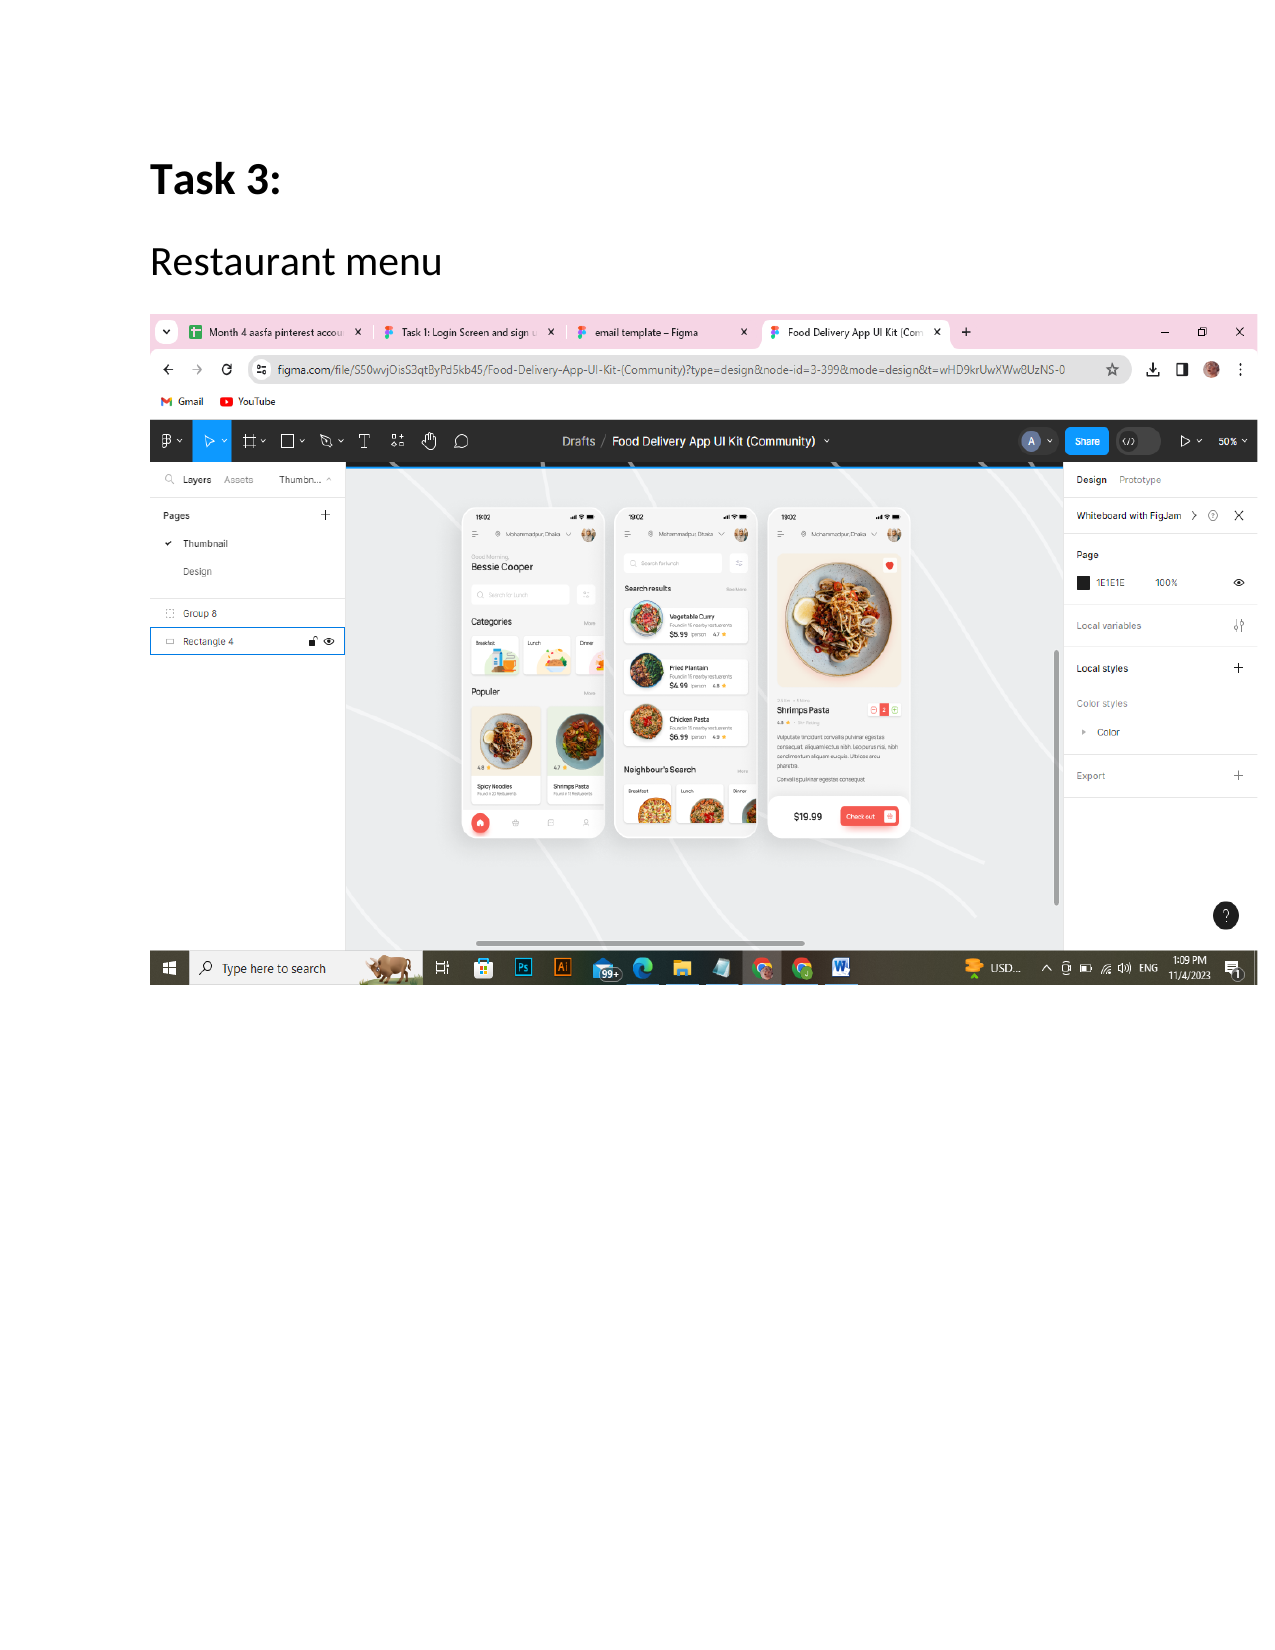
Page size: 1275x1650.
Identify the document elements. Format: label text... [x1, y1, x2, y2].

picture [150, 314, 1258, 985]
text Task 3: [150, 150, 1125, 206]
text Restaurant menu [150, 235, 1125, 286]
